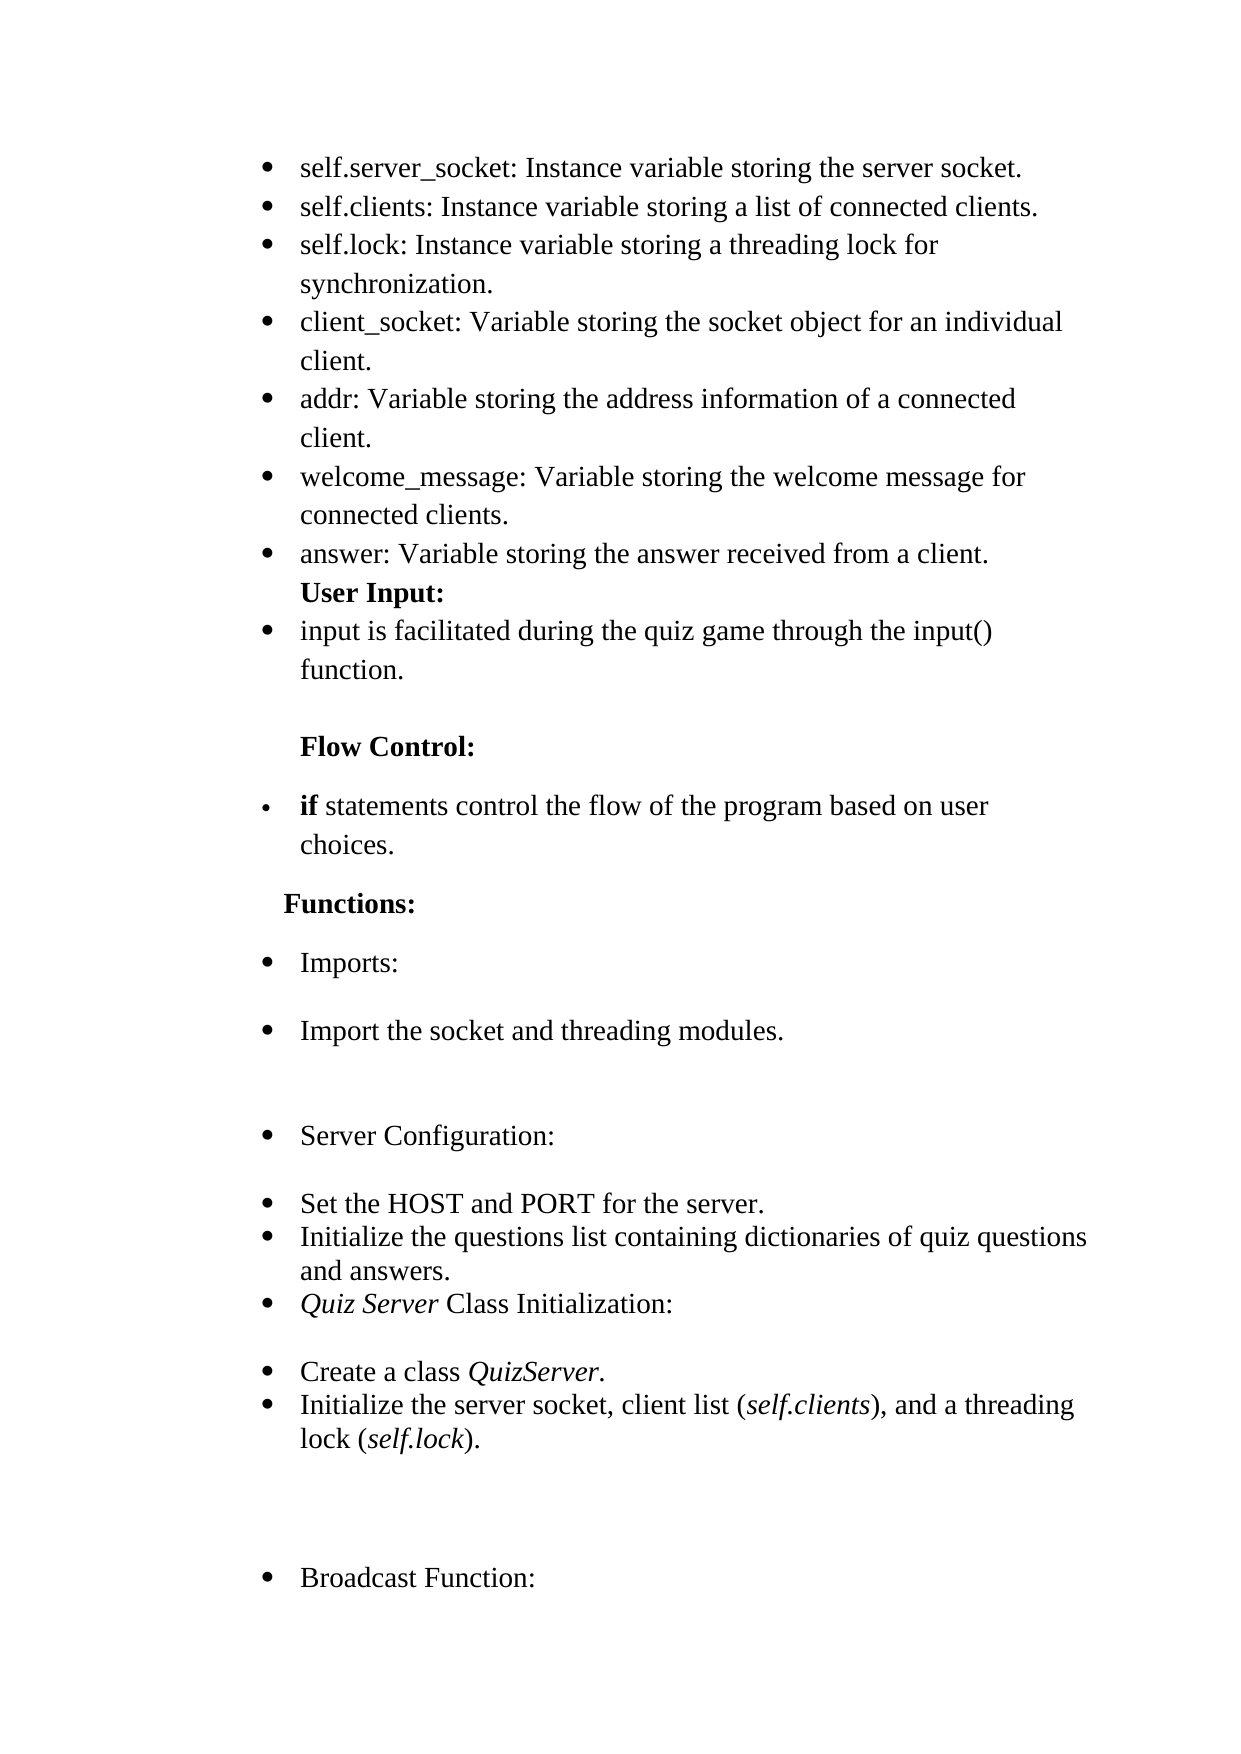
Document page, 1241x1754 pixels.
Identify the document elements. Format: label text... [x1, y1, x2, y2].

list Initialize the server socket, client list (self.clients), and a threading lock (self.lock). [262, 1387, 1090, 1454]
list self.lock: Instance variable storing a threading lock for synchronization. [262, 227, 1090, 299]
list client_socket: Variable storing the socket object for an individual client. [262, 304, 1090, 377]
text Functions: [225, 886, 1090, 920]
list Create a class QuizServer. [262, 1354, 1090, 1387]
list Imports: [262, 946, 1090, 979]
list self.server_socket: Instance variable storing the server socket. [262, 150, 1090, 184]
list addr: Variable storing the address information of a connected client. [262, 382, 1090, 454]
list Broadcast Function: [262, 1560, 1090, 1594]
list Set the HOST and PORT for the server. [262, 1186, 1090, 1219]
list Server Configuration: [262, 1118, 1090, 1152]
list User Input: [300, 575, 1090, 608]
list welcome_message: Variable storing the welcome message for connected clients. [262, 459, 1090, 531]
list Flow Control: [300, 729, 1090, 762]
list if statements control the flow of the program based on user choices. [262, 788, 1090, 860]
list answer: Variable storing the answer received from a client. [262, 536, 1090, 570]
list self.clients: Instance variable storing a list of connected clients. [262, 189, 1090, 222]
list Import the socket and threading modules. [262, 1013, 1090, 1046]
list Quiz Server Class Initialization: [262, 1287, 1090, 1320]
list Initialize the questions list containing dictionaries of quiz questions and answers. [262, 1219, 1090, 1287]
list input is facilitated during the quiz game through the input() function. [262, 613, 1090, 685]
